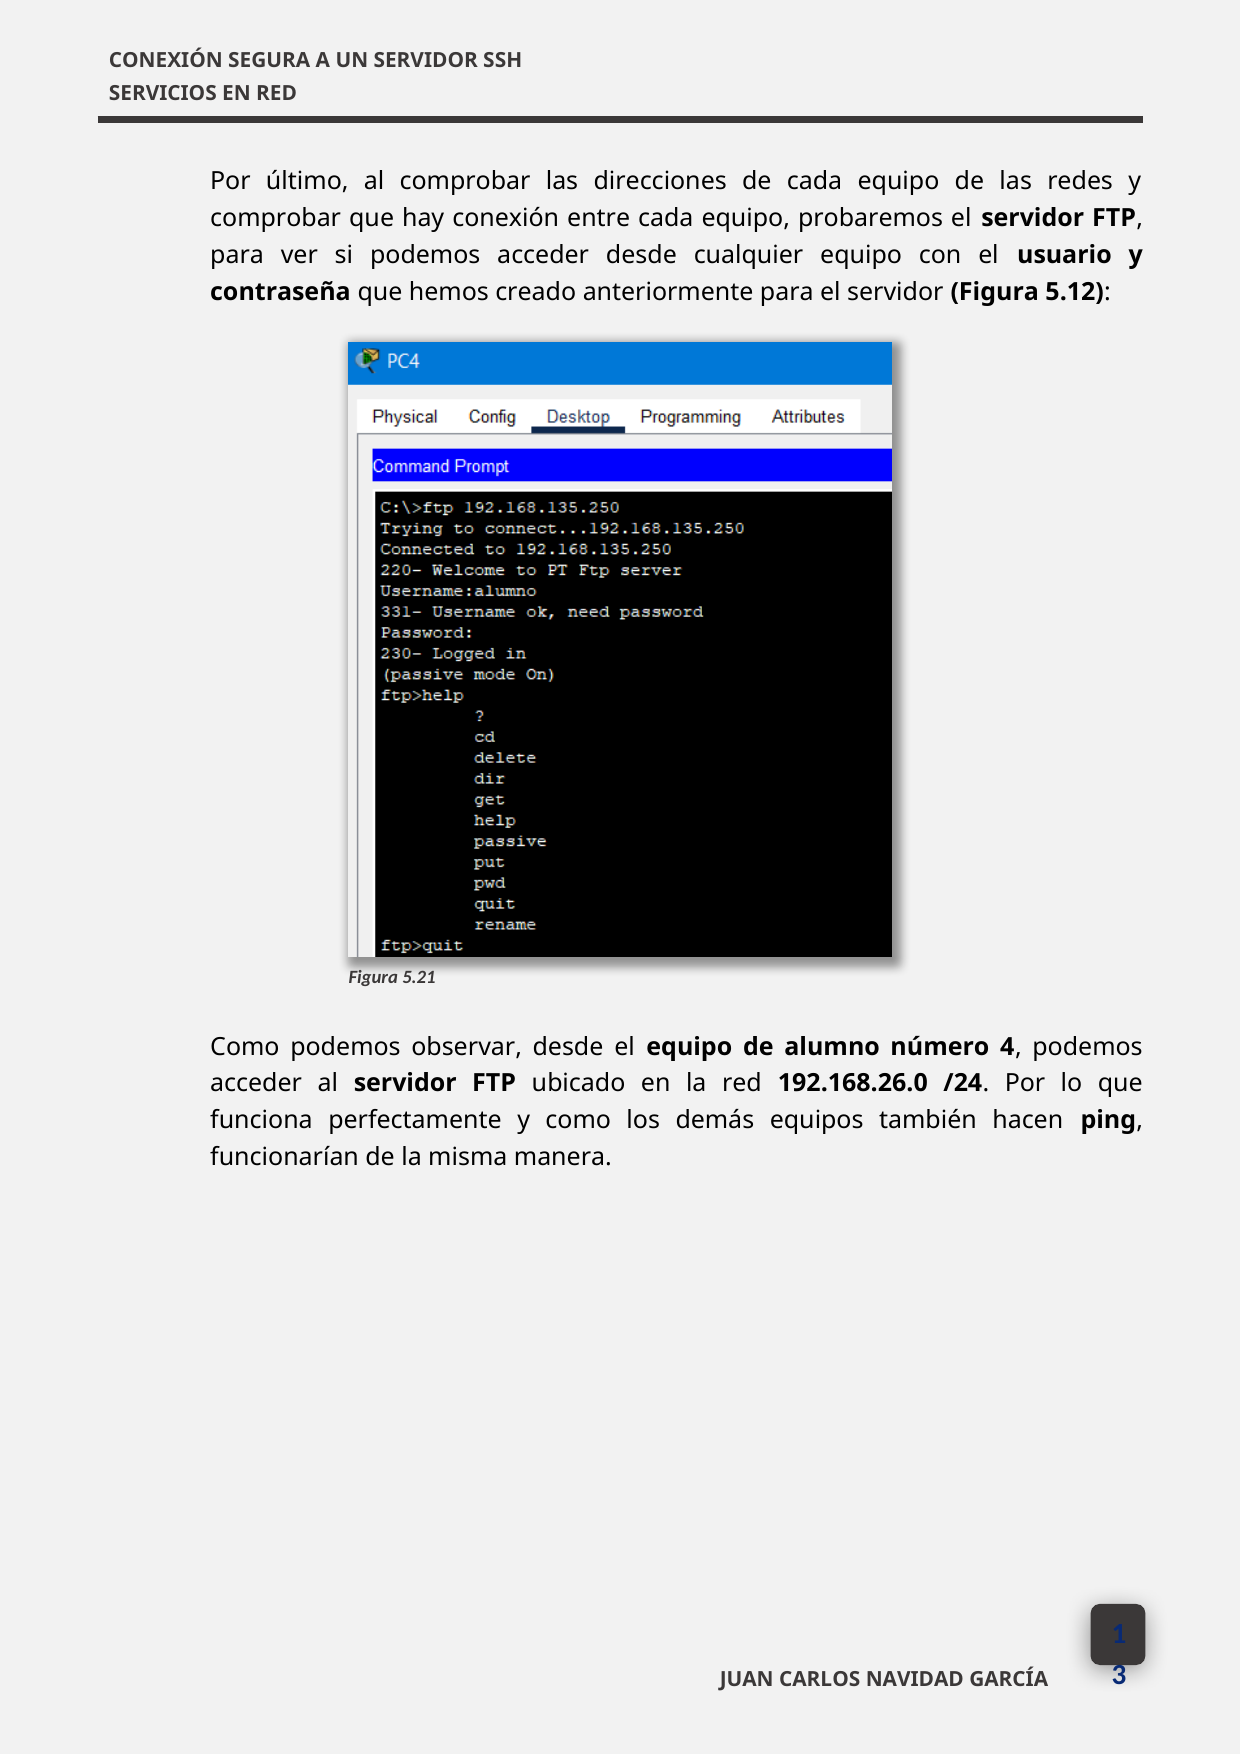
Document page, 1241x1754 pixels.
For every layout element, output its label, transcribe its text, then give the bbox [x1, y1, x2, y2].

list Por último, al comprobar las direcciones de cada equipo de las redes y comprobar que hay conexión entre cada equipo, probaremos el servidor FTP, para ver si podemos acceder desde cualquier equipo con el usuario y contraseña que hemos creado anteriormente para el servidor (Figura 5.12): [210, 163, 1143, 307]
picture [348, 342, 892, 957]
list Como podemos observar, desde el equipo de alumno número 4, podemos acceder al servidor FTP ubicado en la red 192.168.26.0 /24. Por lo que funciona perfectamente y como los demás equipos también hacen ping, funcionarían de la misma manera. [210, 1028, 1143, 1172]
